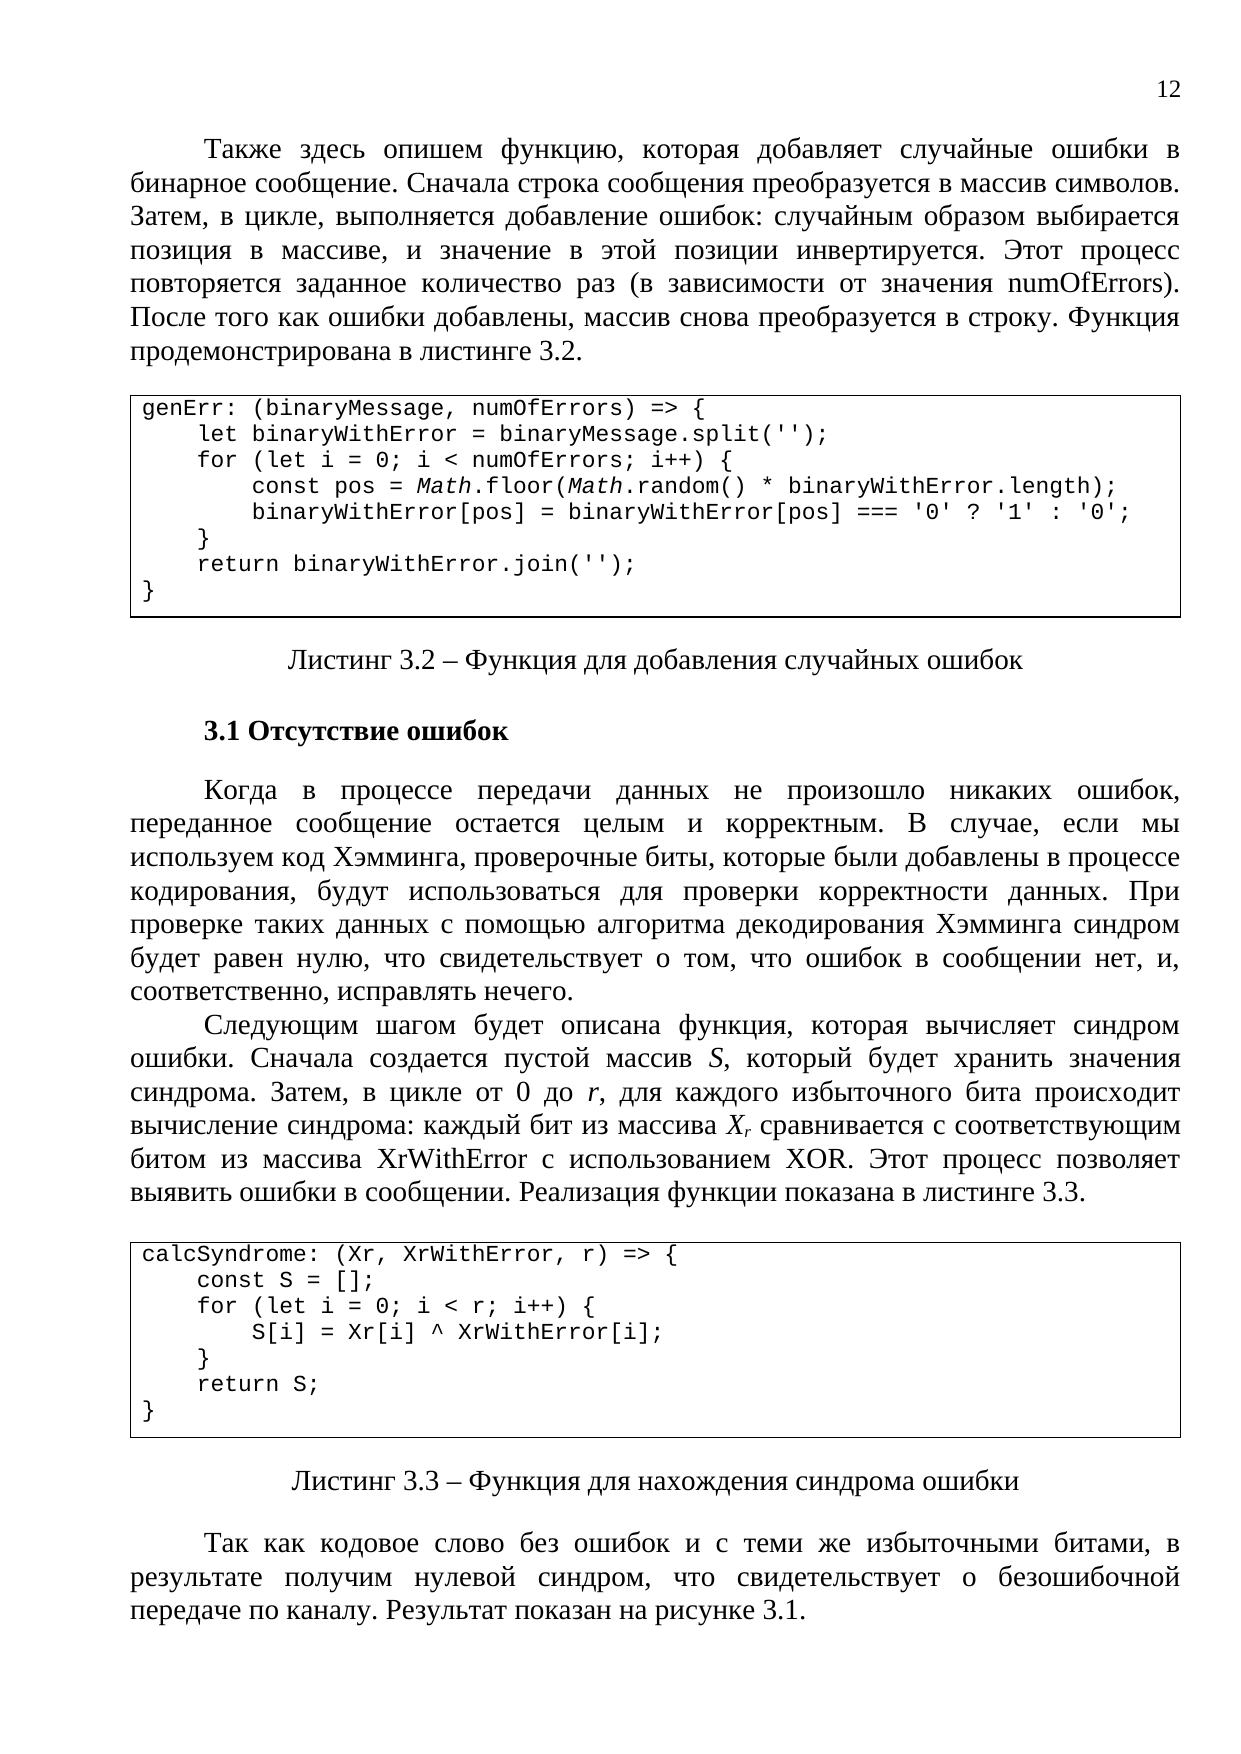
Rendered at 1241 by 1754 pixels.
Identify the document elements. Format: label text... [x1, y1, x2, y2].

table_header calcSyndrome: (Xr, XrWithError, r) => { const S = []; for (let i = 0; i < r; i++) { S[i] = Xr[i] ^ XrWithError[i]; } return S; } [131, 1243, 1180, 1437]
subtitle 3.1 Отсутствие ошибок [130, 713, 1181, 747]
text Когда в процессе передачи данных не произошло никаких ошибок, переданное сообщение остается целым и корректным. В случае, если мы используем код Хэмминга, проверочные биты, которые были добавлены в процессе кодирования, будут использоваться для проверки корректности данных. При проверке таких данных с помощью алгоритма декодирования Хэмминга синдром будет равен нулю, что свидетельствует о том, что ошибок в сообщении нет, и, соответственно, исправлять нечего. [130, 772, 1181, 1007]
text Листинг 3.3 – Функция для нахождения синдрома ошибки [130, 1463, 1181, 1496]
table_header genErr: (binaryMessage, numOfErrors) => { let binaryWithError = binaryMessage.split(''); for (let i = 0; i < numOfErrors; i++) { const pos = Math.floor(Math.random() * binaryWithError.length); binaryWithError[pos] = binaryWithError[pos] === '0' ? '1' : '0'; } return binaryWithError.join(''); } [131, 396, 1180, 616]
text Так как кодовое слово без ошибок и с теми же избыточными битами, в результате получим нулевой синдром, что свидетельствует о безошибочной передаче по каналу. Результат показан на рисунке 3.1. [130, 1525, 1181, 1626]
text Также здесь опишем функцию, которая добавляет случайные ошибки в бинарное сообщение. Сначала строка сообщения преобразуется в массив символов. Затем, в цикле, выполняется добавление ошибок: случайным образом выбирается позиция в массиве, и значение в этой позиции инвертируется. Этот процесс повторяется заданное количество раз (в зависимости от значения numOfErrors). После того как ошибки добавлены, массив снова преобразуется в строку. Функция продемонстрирована в листинге 3.2. [130, 131, 1181, 366]
text Следующим шагом будет описана функция, которая вычисляет синдром ошибки. Сначала создается пустой массив S, который будет хранить значения синдрома. Затем, в цикле от 0 до r, для каждого избыточного бита происходит вычисление синдрома: каждый бит из массива Xr сравнивается с соответствующим битом из массива XrWithError с использованием XOR. Этот процесс позволяет выявить ошибки в сообщении. Реализация функции показана в листинге 3.3. [130, 1007, 1181, 1208]
text Листинг 3.2 – Функция для добавления случайных ошибок [130, 642, 1181, 676]
